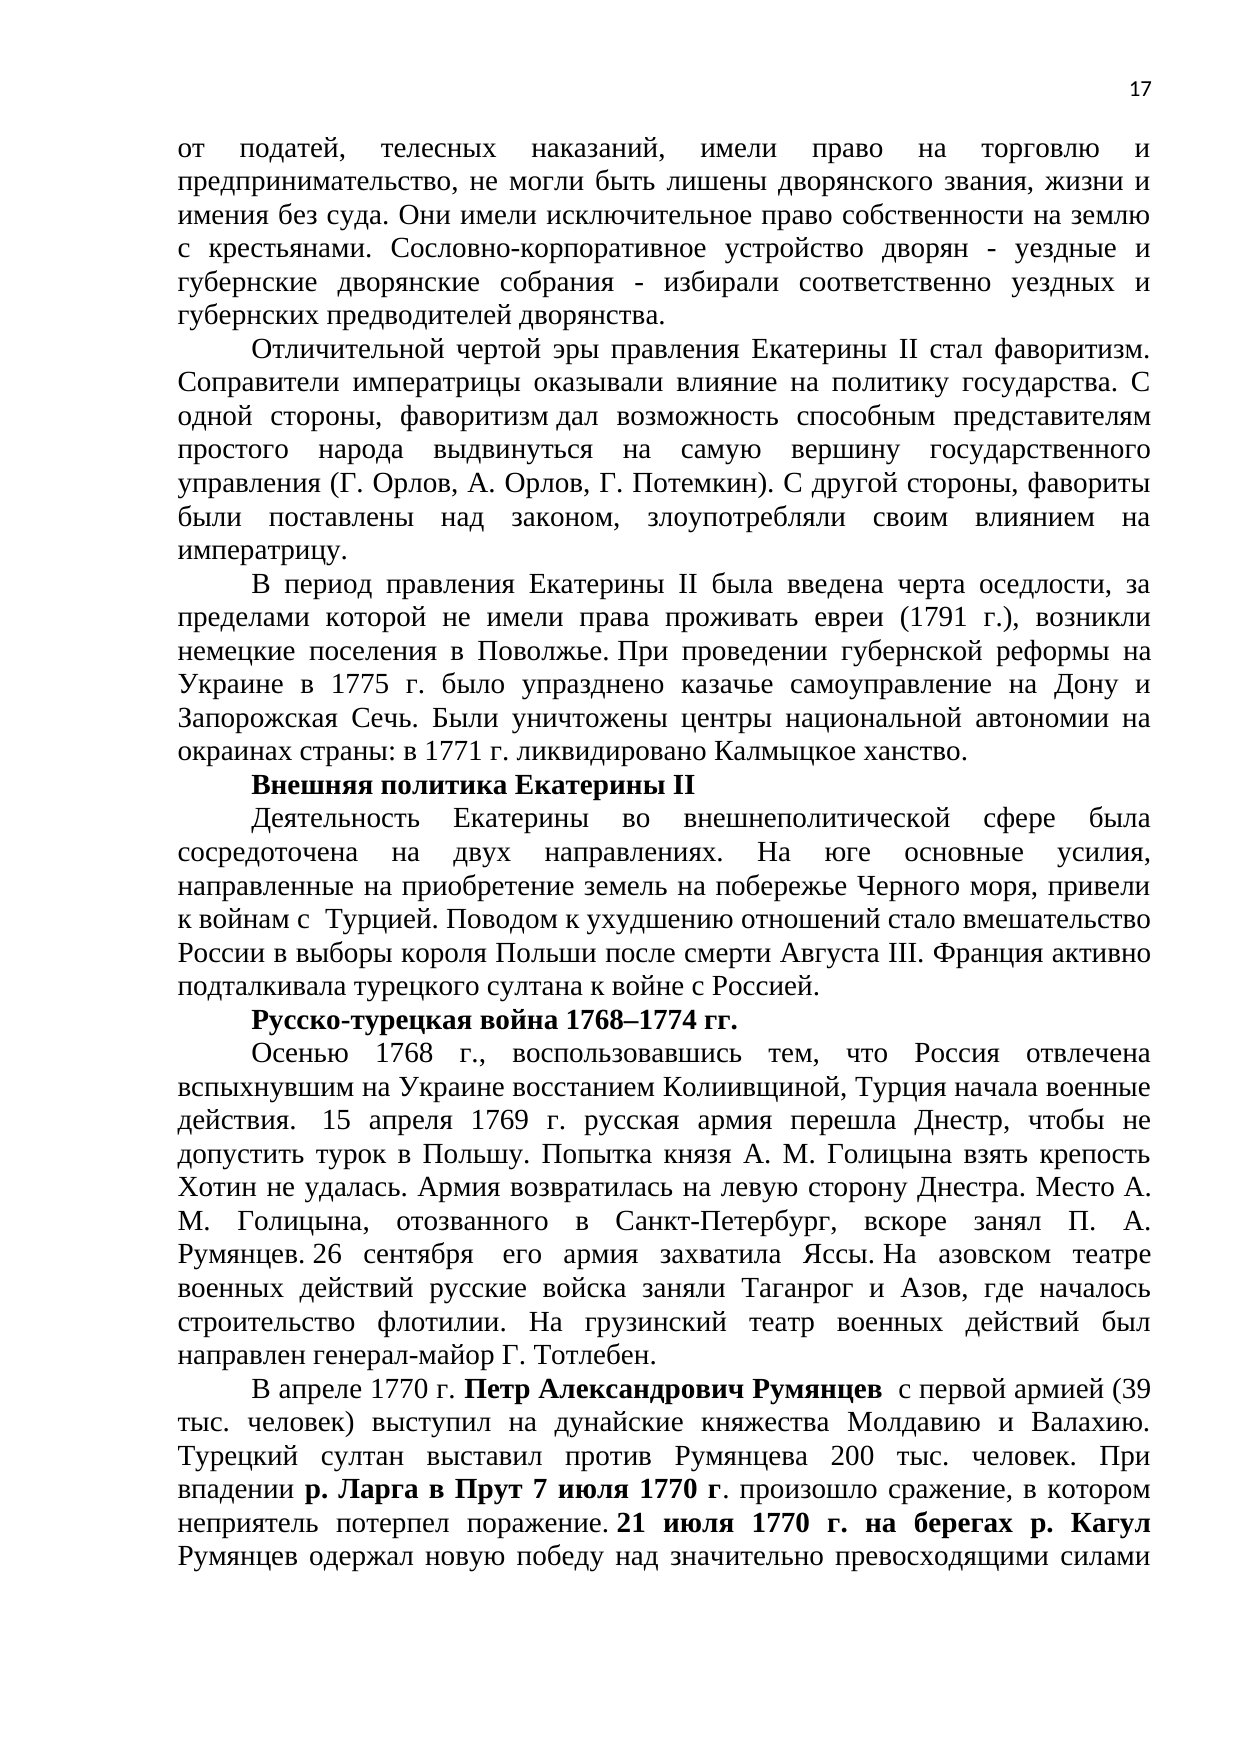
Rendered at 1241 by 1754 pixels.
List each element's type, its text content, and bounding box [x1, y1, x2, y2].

text Деятельность Екатерины во внешнеполитической сфере была сосредоточена на двух направлениях. На юге основные усилия, направленные на приобретение земель на побережье Черного моря, привели к войнам с Турцией. Поводом к ухудшению отношений стало вмешательство России в выборы короля Польши после смерти Августа III. Франция активно подталкивала турецкого султана к войне с Россией. [177, 801, 1152, 1002]
subtitle Внешняя политика Екатерины II [177, 767, 1152, 801]
text Русско-турецкая война 1768–1774 гг. [177, 1002, 1152, 1035]
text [177, 130, 1152, 331]
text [177, 1371, 1152, 1572]
text Отличительной чертой эры правления Екатерины II стал фаворитизм. Соправители императрицы оказывали влияние на политику государства. С одной стороны, фаворитизм дал возможность способным представителям простого народа выдвинуться на самую вершину государственного управления (Г. Орлов, А. Орлов, Г. Потемкин). С другой стороны, фавориты были поставлены над законом, злоупотребляли своим влиянием на императрицу. [177, 331, 1152, 566]
text Осенью 1768 г., воспользовавшись тем, что Россия отвлечена вспыхнувшим на Украине восстанием Колиивщиной, Турция начала военные действия. 15 апреля 1769 г. русская армия перешла Днестр, чтобы не допустить турок в Польшу. Попытка князя А. М. Голицына взять крепость Хотин не удалась. Армия возвратилась на левую сторону Днестра. Место А. М. Голицына, отозванного в Санкт-Петербург, вскоре занял П. А. Румянцев. 26 сентября его армия захватила Яссы. На азовском театре военных действий русские войска заняли Таганрог и Азов, где началось строительство флотилии. На грузинский театр военных действий был направлен генерал-майор Г. Тотлебен. [177, 1035, 1152, 1371]
text В период правления Екатерины II была введена черта оседлости, за пределами которой не имели права проживать евреи (1791 г.), возникли немецкие поселения в Поволжье. При проведении губернской реформы на Украине в 1775 г. было упразднено казачье самоуправление на Дону и Запорожская Сечь. Были уничтожены центры национальной автономии на окраинах страны: в 1771 г. ликвидировано Калмыцкое ханство. [177, 566, 1152, 767]
